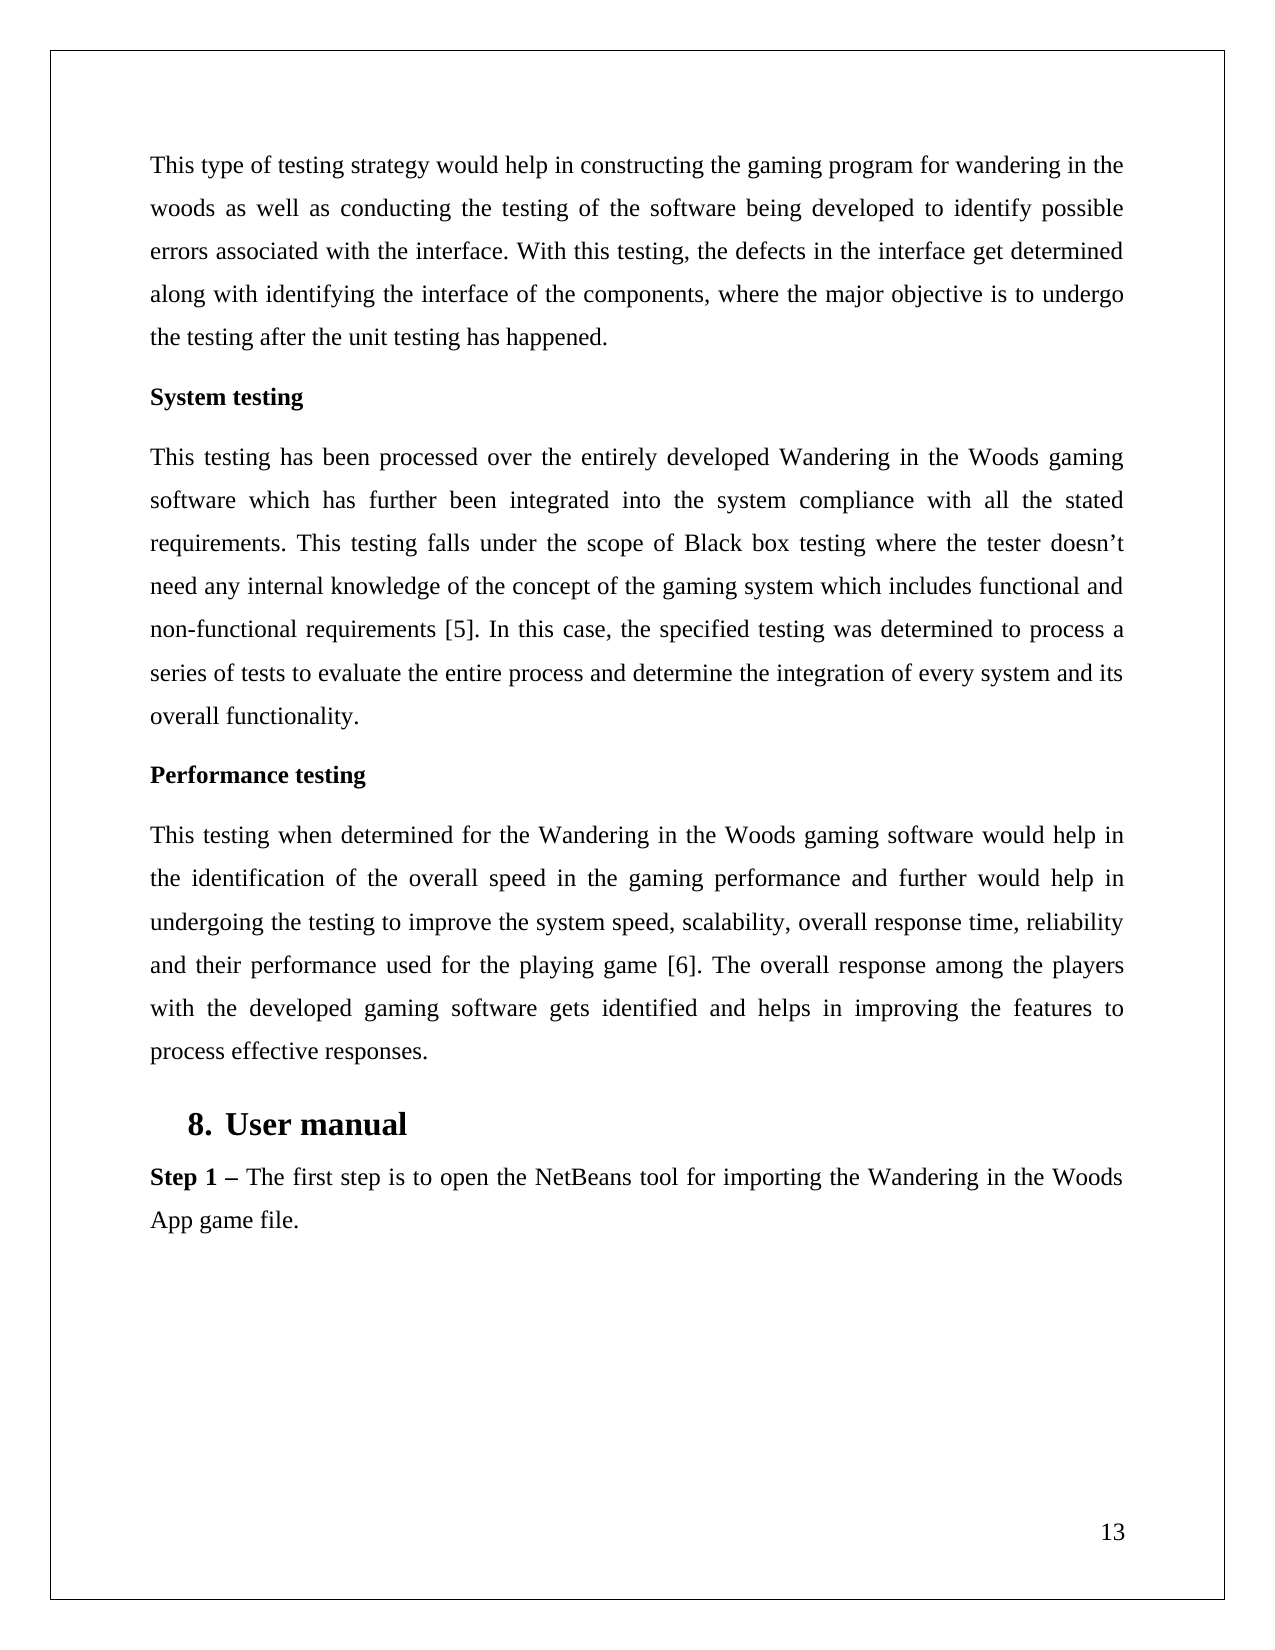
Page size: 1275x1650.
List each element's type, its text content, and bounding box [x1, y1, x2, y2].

text Step 1 – The first step is to open the NetBeans tool for importing the Wandering in the Woods App game file. [150, 1162, 1125, 1233]
text This testing has been processed over the entirely developed Wandering in the Woods gaming software which has further been integrated into the system compliance with all the stated requirements. This testing falls under the scope of Black box testing where the tester doesn’t need any internal knowledge of the concept of the gaming system which includes functional and non-functional requirements. In this case, the specified testing was determined to process a series of tests to evaluate the entire process and determine the integration of every system and its overall functionality. [150, 442, 1125, 729]
text System testing [150, 382, 1125, 411]
text This testing when determined for the Wandering in the Woods gaming software would help in the identification of the overall speed in the gaming performance and further would help in undergoing the testing to improve the system speed, scalability, overall response time, reliability and their performance used for the playing game. The overall response among the players with the developed gaming software gets identified and helps in improving the features to process effective responses. [150, 820, 1125, 1065]
subtitle User manual [187, 1104, 1125, 1142]
text Performance testing [150, 761, 1125, 789]
text This type of testing strategy would help in constructing the gaming program for wandering in the woods as well as conducting the testing of the software being developed to identify possible errors associated with the interface. With this testing, the defects in the interface get determined along with identifying the interface of the components, where the major objective is to undergo the testing after the unit testing has happened. [150, 150, 1125, 351]
